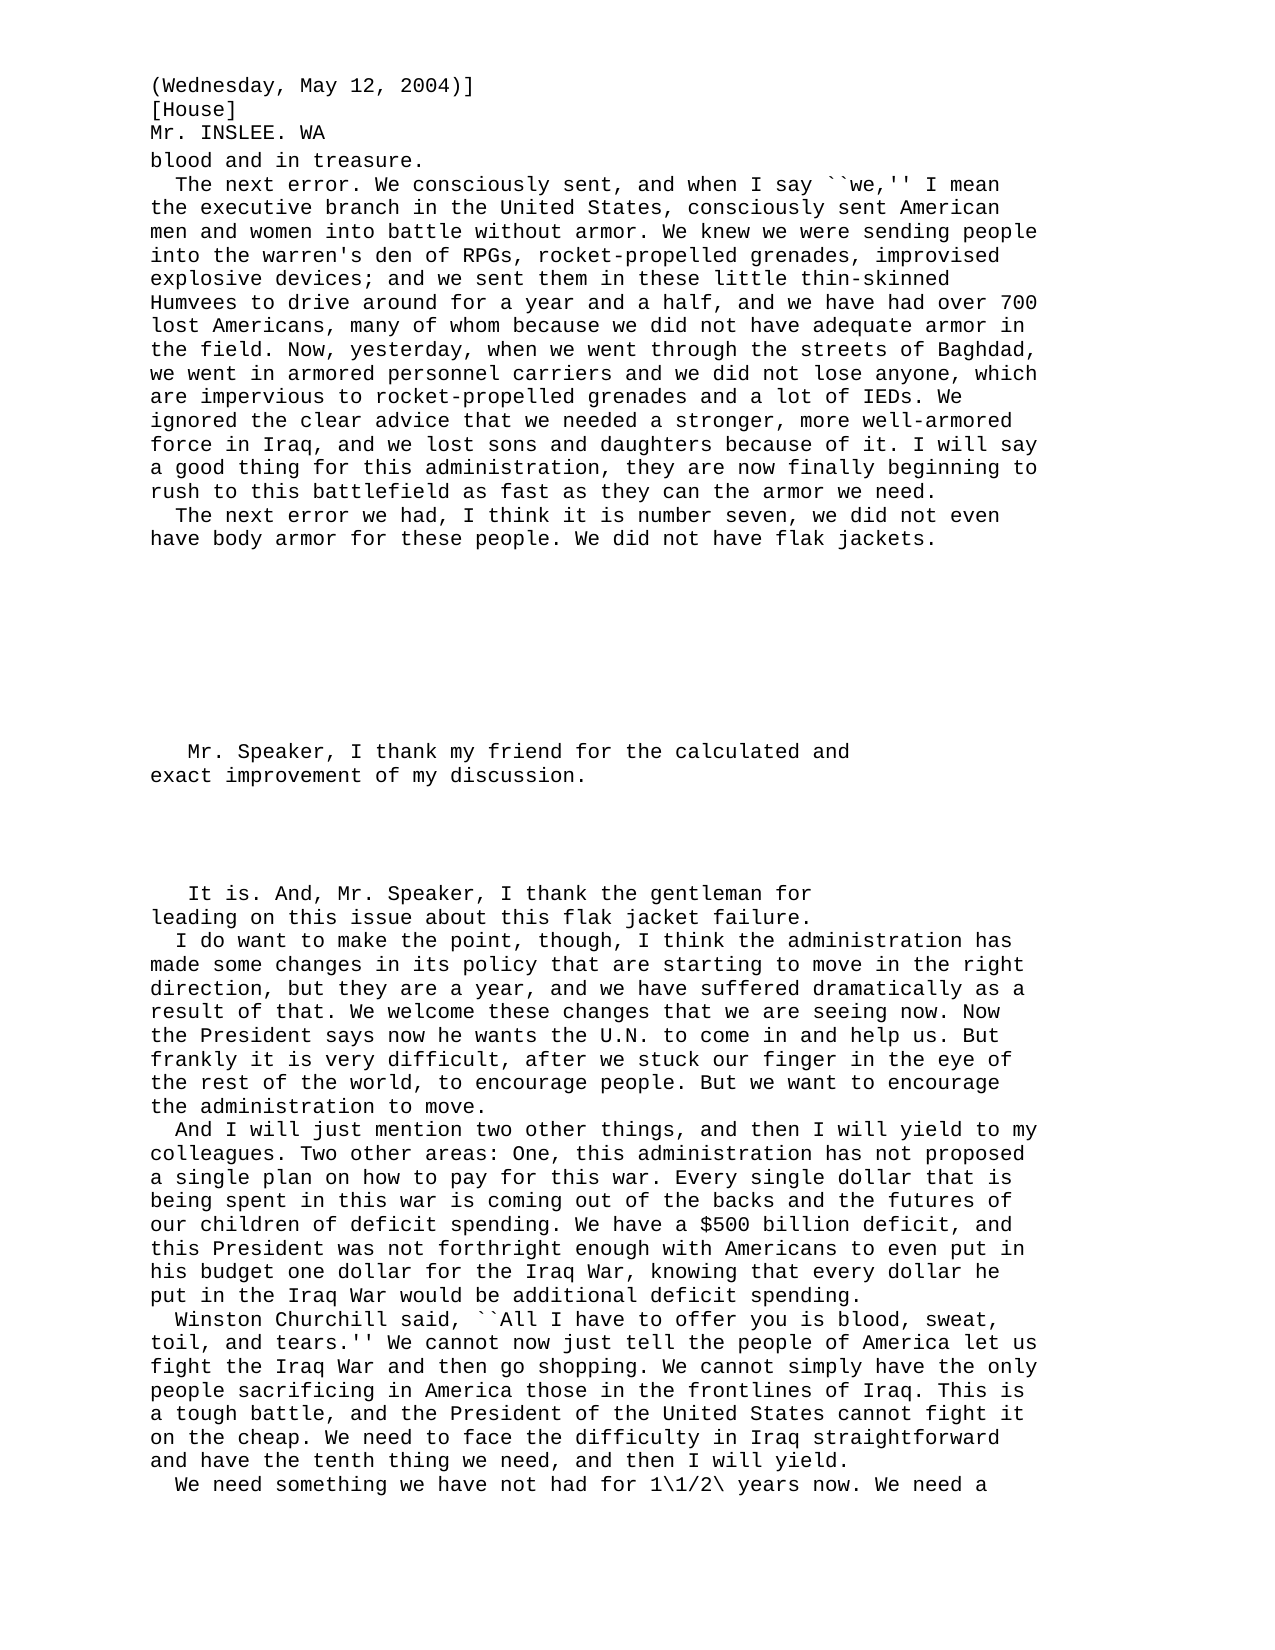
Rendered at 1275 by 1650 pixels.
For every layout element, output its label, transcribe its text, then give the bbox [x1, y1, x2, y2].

text this President was not forthright enough with Americans to even put in [150, 1238, 1125, 1261]
text result of that. We welcome these changes that we are seeing now. Now [150, 1001, 1125, 1025]
text Winston Churchill said, ``All I have to offer you is blood, sweat, [150, 1309, 1125, 1332]
text lost Americans, many of whom because we did not have adequate armor in [150, 316, 1125, 339]
text his budget one dollar for the Iraq War, knowing that every dollar he [150, 1261, 1125, 1285]
text direction, but they are a year, and we have suffered dramatically as a [150, 978, 1125, 1001]
text Mr. Speaker, I thank my friend for the calculated and [150, 741, 1125, 765]
text and have the tenth thing we need, and then I will yield. [150, 1451, 1125, 1474]
text blood and in treasure. [150, 150, 1125, 174]
text men and women into battle without armor. We knew we were sending people [150, 221, 1125, 244]
text a good thing for this administration, they are now finally beginning to [150, 457, 1125, 481]
text rush to this battlefield as fast as they can the armor we need. [150, 481, 1125, 505]
text explosive devices; and we sent them in these little thin-skinned [150, 268, 1125, 292]
text a tough battle, and the President of the United States cannot fight it [150, 1403, 1125, 1427]
text Humvees to drive around for a year and a half, and we have had over 700 [150, 292, 1125, 316]
text exact improvement of my discussion. [150, 765, 1125, 788]
text have body armor for these people. We did not have flak jackets. [150, 528, 1125, 552]
text leading on this issue about this flak jacket failure. [150, 907, 1125, 930]
text are impervious to rocket-propelled grenades and a lot of IEDs. We [150, 386, 1125, 410]
text And I will just mention two other things, and then I will yield to my [150, 1119, 1125, 1143]
text force in Iraq, and we lost sons and daughters because of it. I will say [150, 434, 1125, 457]
text the administration to move. [150, 1096, 1125, 1119]
text It is. And, Mr. Speaker, I thank the gentleman for [150, 883, 1125, 907]
text the executive branch in the United States, consciously sent American [150, 197, 1125, 221]
text into the warren's den of RPGs, rocket-propelled grenades, improvised [150, 244, 1125, 268]
text We need something we have not had for 1\1/2\ years now. We need a [150, 1474, 1125, 1498]
text our children of deficit spending. We have a $500 billion deficit, and [150, 1214, 1125, 1238]
text the field. Now, yesterday, when we went through the streets of Baghdad, [150, 339, 1125, 363]
text the rest of the world, to encourage people. But we want to encourage [150, 1072, 1125, 1096]
text made some changes in its policy that are starting to move in the right [150, 954, 1125, 978]
text fight the Iraq War and then go shopping. We cannot simply have the only [150, 1356, 1125, 1379]
text the President says now he wants the U.N. to come in and help us. But [150, 1025, 1125, 1048]
text The next error we had, I think it is number seven, we did not even [150, 505, 1125, 528]
text frankly it is very difficult, after we stuck our finger in the eye of [150, 1048, 1125, 1072]
text toil, and tears.'' We cannot now just tell the people of America let us [150, 1332, 1125, 1356]
text ignored the clear advice that we needed a stronger, more well-armored [150, 410, 1125, 434]
text being spent in this war is coming out of the backs and the futures of [150, 1190, 1125, 1214]
text we went in armored personnel carriers and we did not lose anyone, which [150, 363, 1125, 386]
text colleagues. Two other areas: One, this administration has not proposed [150, 1143, 1125, 1167]
text on the cheap. We need to face the difficulty in Iraq straightforward [150, 1427, 1125, 1451]
text I do want to make the point, though, I think the administration has [150, 930, 1125, 954]
text The next error. We consciously sent, and when I say ``we,'' I mean [150, 174, 1125, 197]
text people sacrificing in America those in the frontlines of Iraq. This is [150, 1379, 1125, 1403]
text put in the Iraq War would be additional deficit spending. [150, 1285, 1125, 1309]
text a single plan on how to pay for this war. Every single dollar that is [150, 1167, 1125, 1190]
